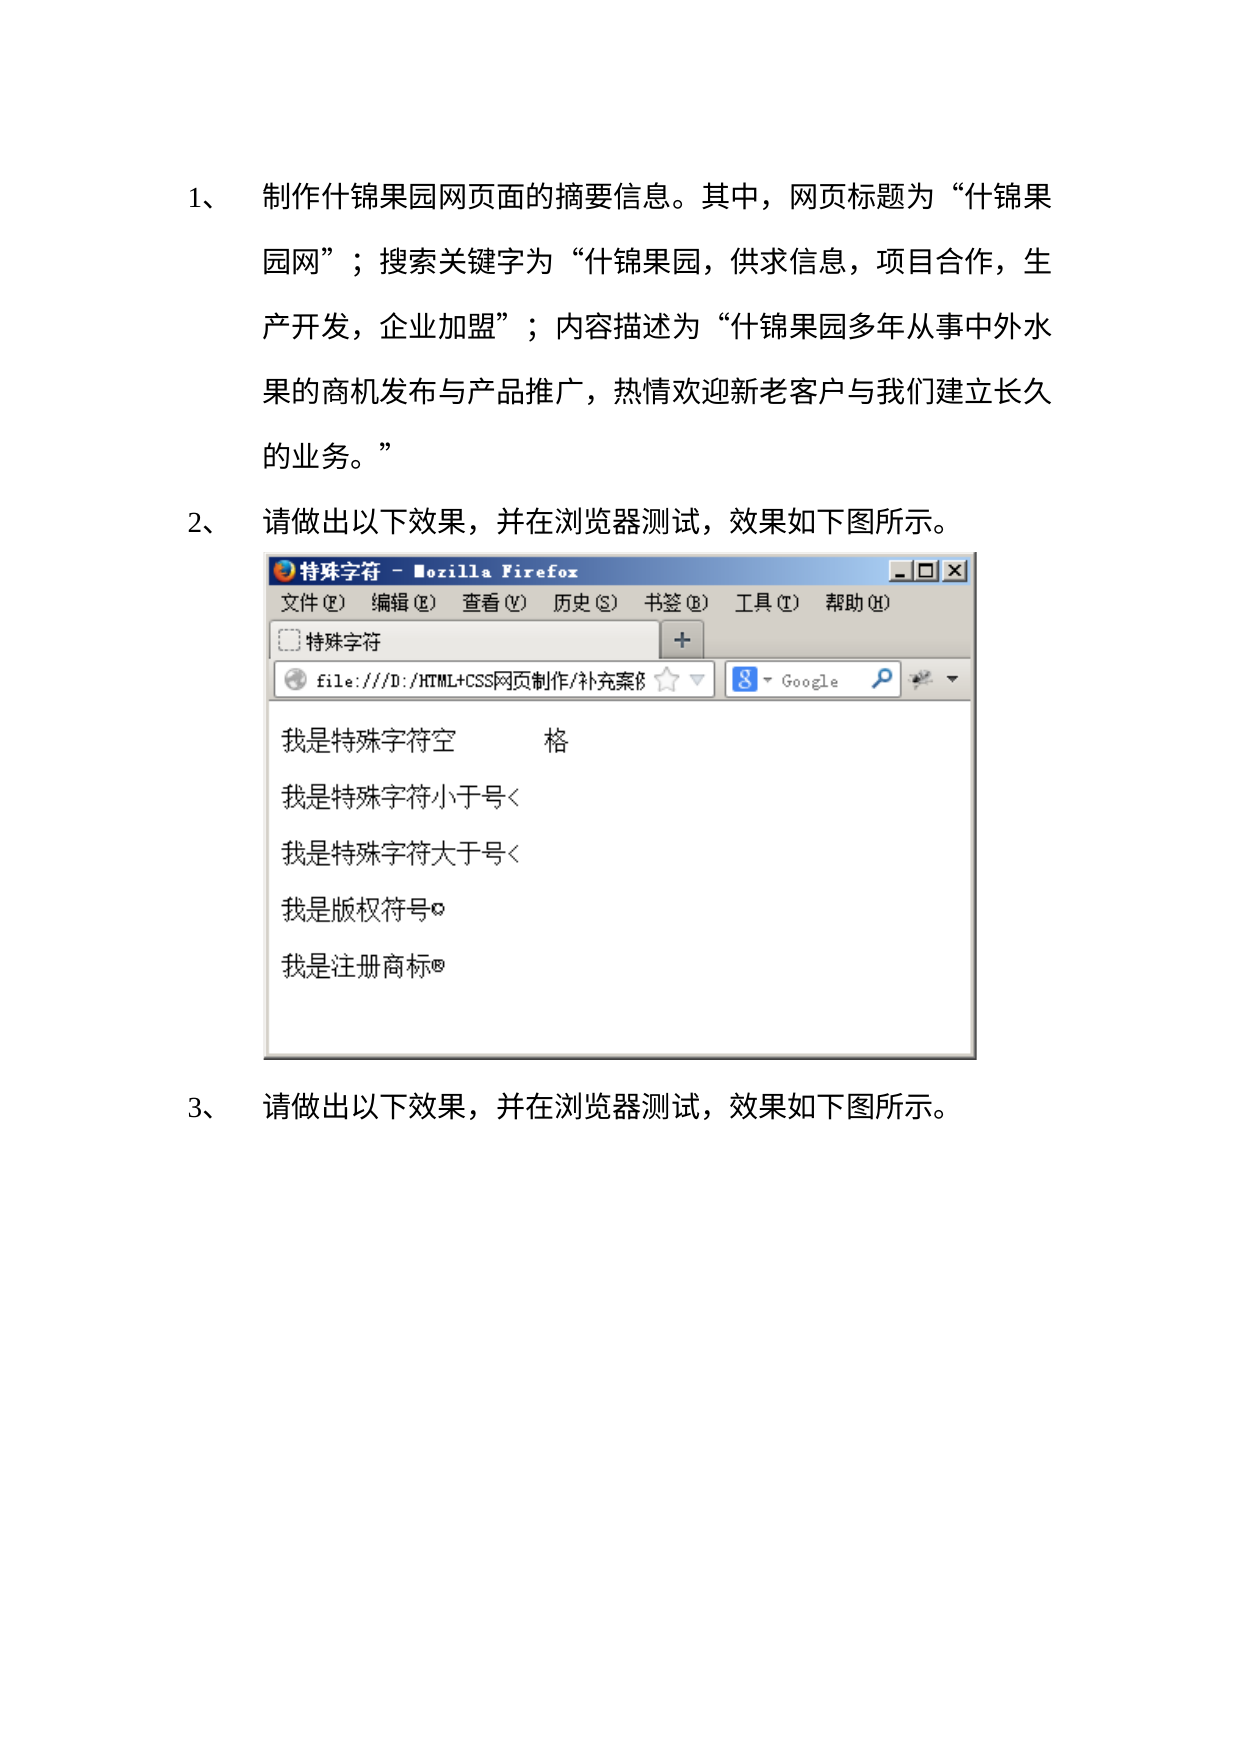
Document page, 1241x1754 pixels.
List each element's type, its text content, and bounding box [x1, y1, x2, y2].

list 请做出以下效果，并在浏览器测试，效果如下图所示。 [187, 1072, 1053, 1137]
picture [263, 552, 977, 1060]
list 请做出以下效果，并在浏览器测试，效果如下图所示。 [187, 487, 1053, 552]
list 制作什锦果园网页面的摘要信息。其中，网页标题为“什锦果园网”；搜索关键字为“什锦果园，供求信息，项目合作，生产开发，企业加盟”；内容描述为“什锦果园多年从事中外水果的商机发布与产品推广，热情欢迎新老客户与我们建立长久的业务。” [187, 162, 1053, 487]
